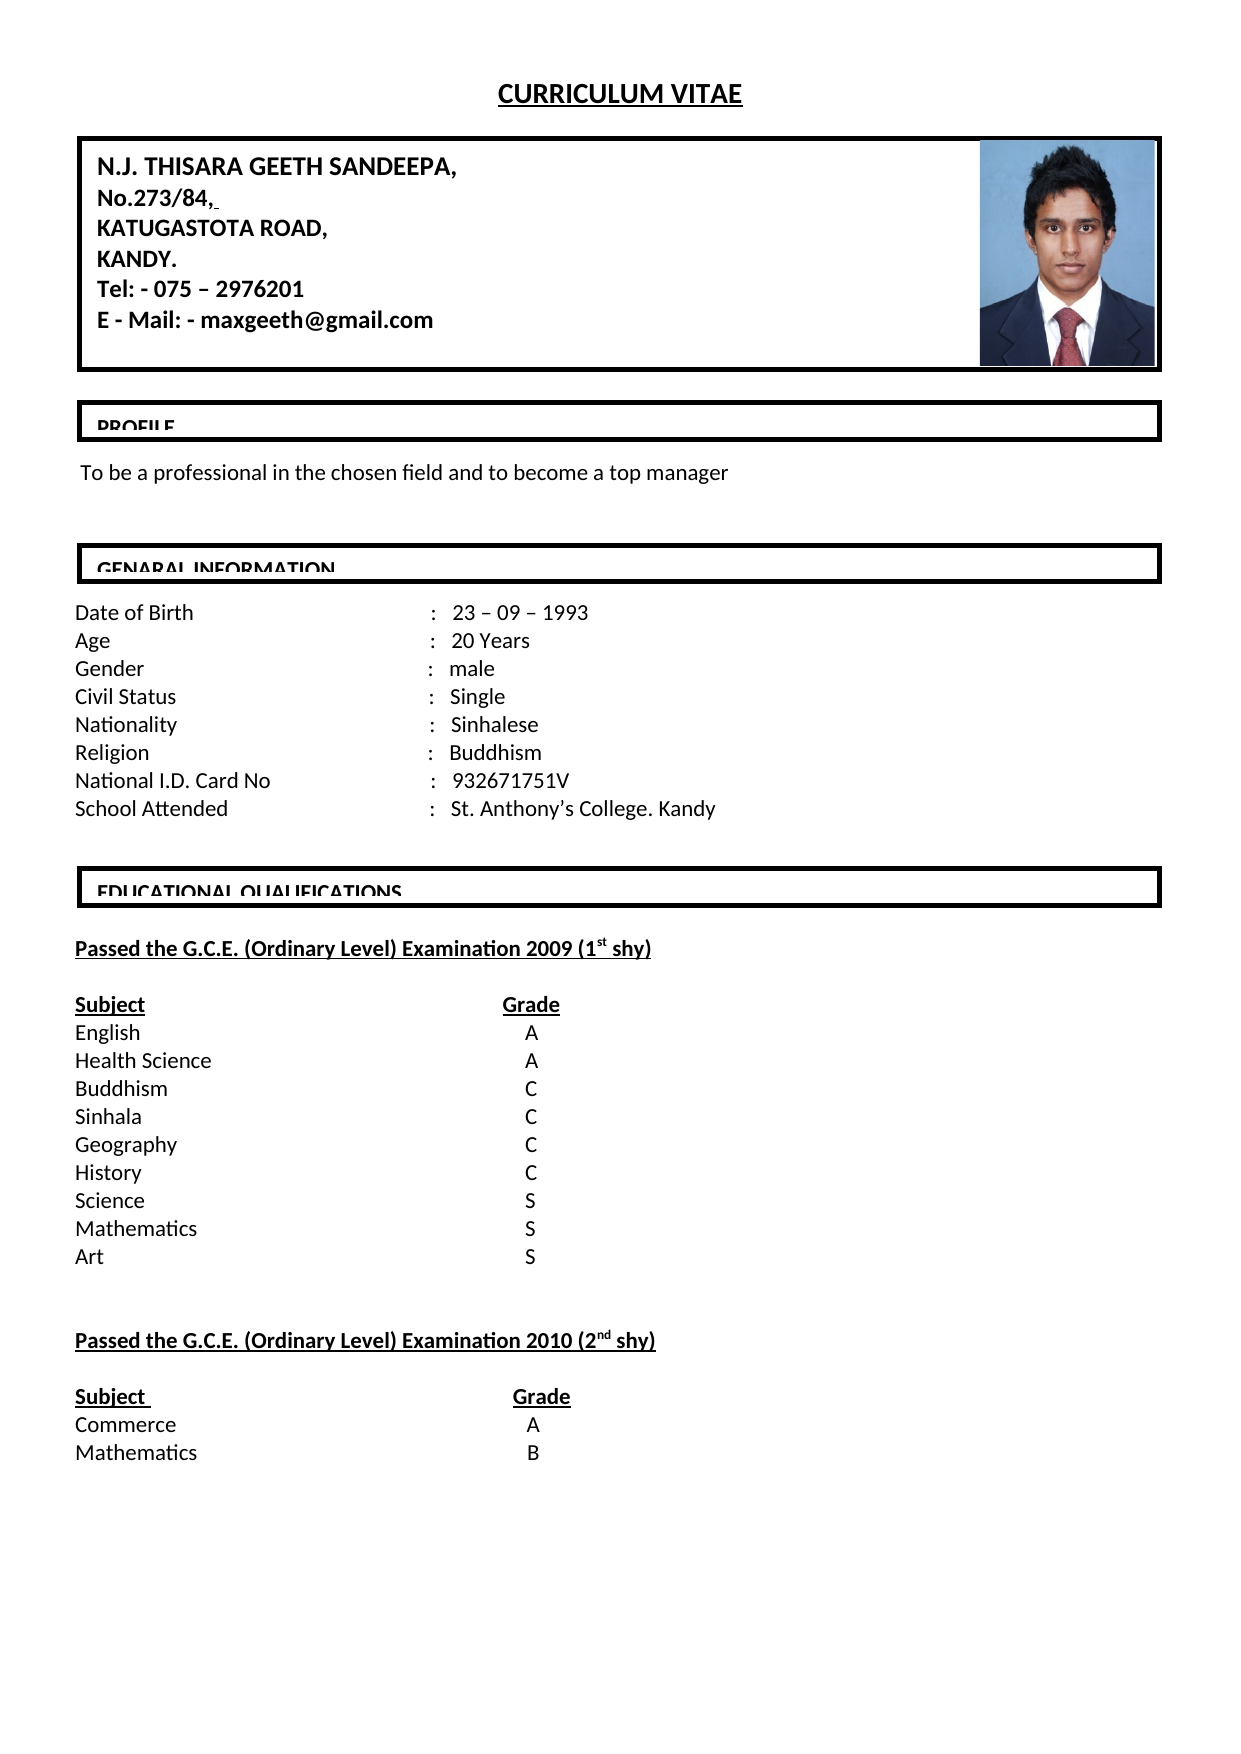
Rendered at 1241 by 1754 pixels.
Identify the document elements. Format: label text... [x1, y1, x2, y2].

text Commerce A [75, 1410, 1165, 1438]
text School Attended : St. Anthony’s College. Kandy [75, 794, 1165, 822]
text Subject Grade [75, 1382, 1165, 1410]
text CURRICULUM VITAE [75, 75, 1165, 111]
text Civil Status : Single [75, 682, 1165, 710]
text Date of Birth : 23 – 09 – 1993 [75, 598, 1165, 626]
text Science S [75, 1186, 1165, 1214]
text English A [75, 1018, 1165, 1046]
text Geography C [75, 1130, 1165, 1158]
text Passed the G.C.E. (Ordinary Level) Examination 2009 (1st shy) [75, 934, 1165, 962]
text Mathematics S [75, 1214, 1165, 1242]
text Age : 20 Years [75, 626, 1165, 654]
text Religion : Buddhism [75, 738, 1165, 766]
text Gender : male [75, 654, 1165, 682]
text Sinhala C [75, 1102, 1165, 1130]
text National I.D. Card No : 932671751V [75, 766, 1165, 794]
text Passed the G.C.E. (Ordinary Level) Examination 2010 (2nd shy) [75, 1326, 1165, 1354]
text Mathematics B [75, 1438, 1165, 1466]
text Buddhism C [75, 1074, 1165, 1102]
text Nationality : Sinhalese [75, 710, 1165, 738]
text Art S [75, 1242, 1165, 1270]
text To be a professional in the chosen field and to become a top manager [75, 458, 1165, 486]
text Health Science A [75, 1046, 1165, 1074]
picture [979, 140, 1155, 366]
text Subject Grade [75, 990, 1165, 1018]
text History C [75, 1158, 1165, 1186]
